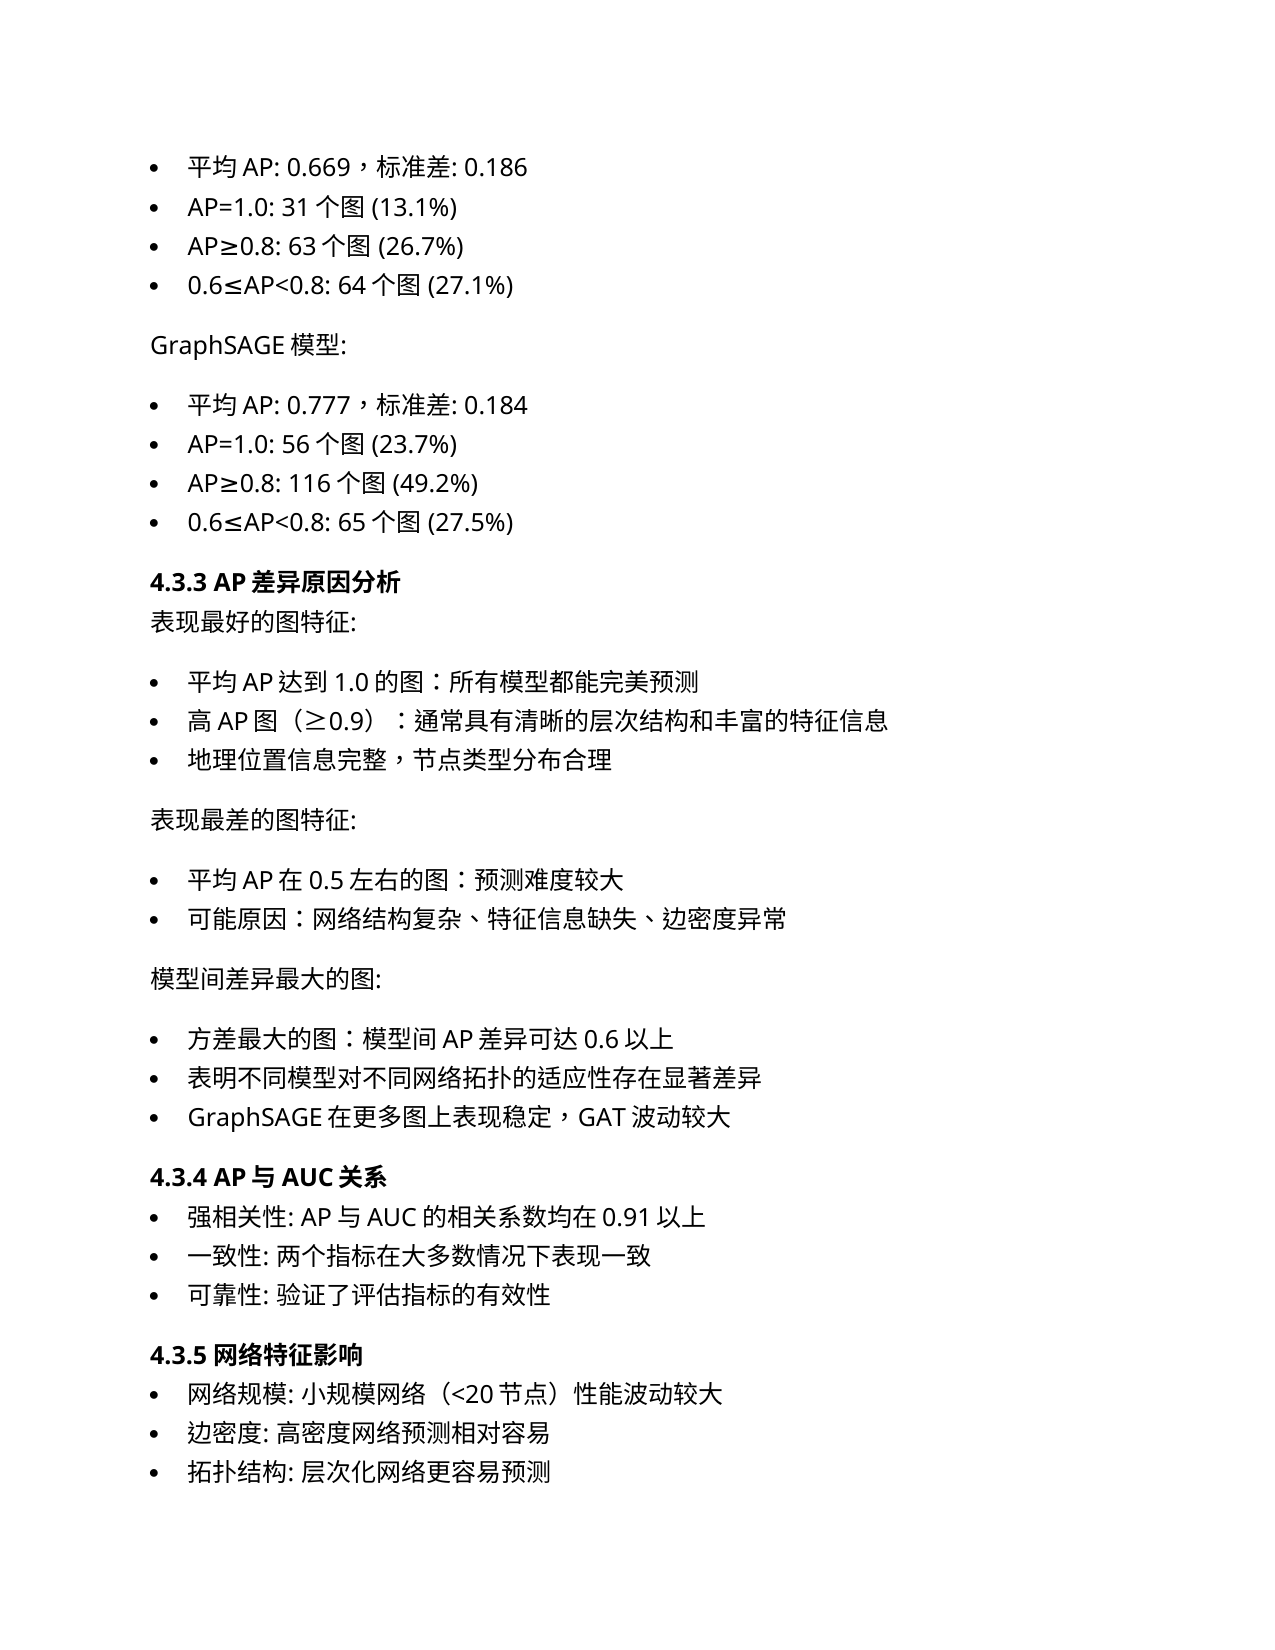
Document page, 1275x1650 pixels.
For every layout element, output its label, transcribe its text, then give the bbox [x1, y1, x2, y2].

list 可能原因：网络结构复杂、特征信息缺失、边密度异常 [150, 902, 1125, 936]
list 边密度: 高密度网络预测相对容易 [150, 1416, 1125, 1450]
list 一致性: 两个指标在大多数情况下表现一致 [150, 1238, 1125, 1272]
list 0.6≤AP<0.8: 64个图 (27.1%) [150, 267, 1125, 302]
list 网络规模: 小规模网络（<20节点）性能波动较大 [150, 1377, 1125, 1411]
list 方差最大的图：模型间AP差异可达0.6以上 [150, 1022, 1125, 1056]
list AP≥0.8: 116个图 (49.2%) [150, 466, 1125, 500]
list AP≥0.8: 63个图 (26.7%) [150, 228, 1125, 262]
list 地理位置信息完整，节点类型分布合理 [150, 742, 1125, 777]
list 平均AP在0.5左右的图：预测难度较大 [150, 862, 1125, 897]
text 模型间差异最大的图: [150, 962, 1125, 996]
text 表现最差的图特征: [150, 802, 1125, 837]
list 高AP图（≥0.9）：通常具有清晰的层次结构和丰富的特征信息 [150, 703, 1125, 737]
list GraphSAGE在更多图上表现稳定，GAT波动较大 [150, 1100, 1125, 1134]
list AP=1.0: 56个图 (23.7%) [150, 427, 1125, 461]
text GraphSAGE模型: [150, 327, 1125, 362]
subtitle 4.3.5 网络特征影响 [150, 1337, 1125, 1372]
list AP=1.0: 31个图 (13.1%) [150, 189, 1125, 223]
subtitle 4.3.3 AP差异原因分析 [150, 565, 1125, 599]
list 0.6≤AP<0.8: 65个图 (27.5%) [150, 505, 1125, 539]
list 平均AP: 0.669，标准差: 0.186 [150, 150, 1125, 184]
list 拓扑结构: 层次化网络更容易预测 [150, 1455, 1125, 1489]
list 强相关性: AP与AUC的相关系数均在0.91以上 [150, 1199, 1125, 1233]
subtitle 4.3.4 AP与AUC关系 [150, 1160, 1125, 1194]
list 表明不同模型对不同网络拓扑的适应性存在显著差异 [150, 1061, 1125, 1095]
text 表现最好的图特征: [150, 604, 1125, 638]
list 可靠性: 验证了评估指标的有效性 [150, 1277, 1125, 1312]
list 平均AP达到1.0的图：所有模型都能完美预测 [150, 664, 1125, 698]
list 平均AP: 0.777，标准差: 0.184 [150, 387, 1125, 422]
